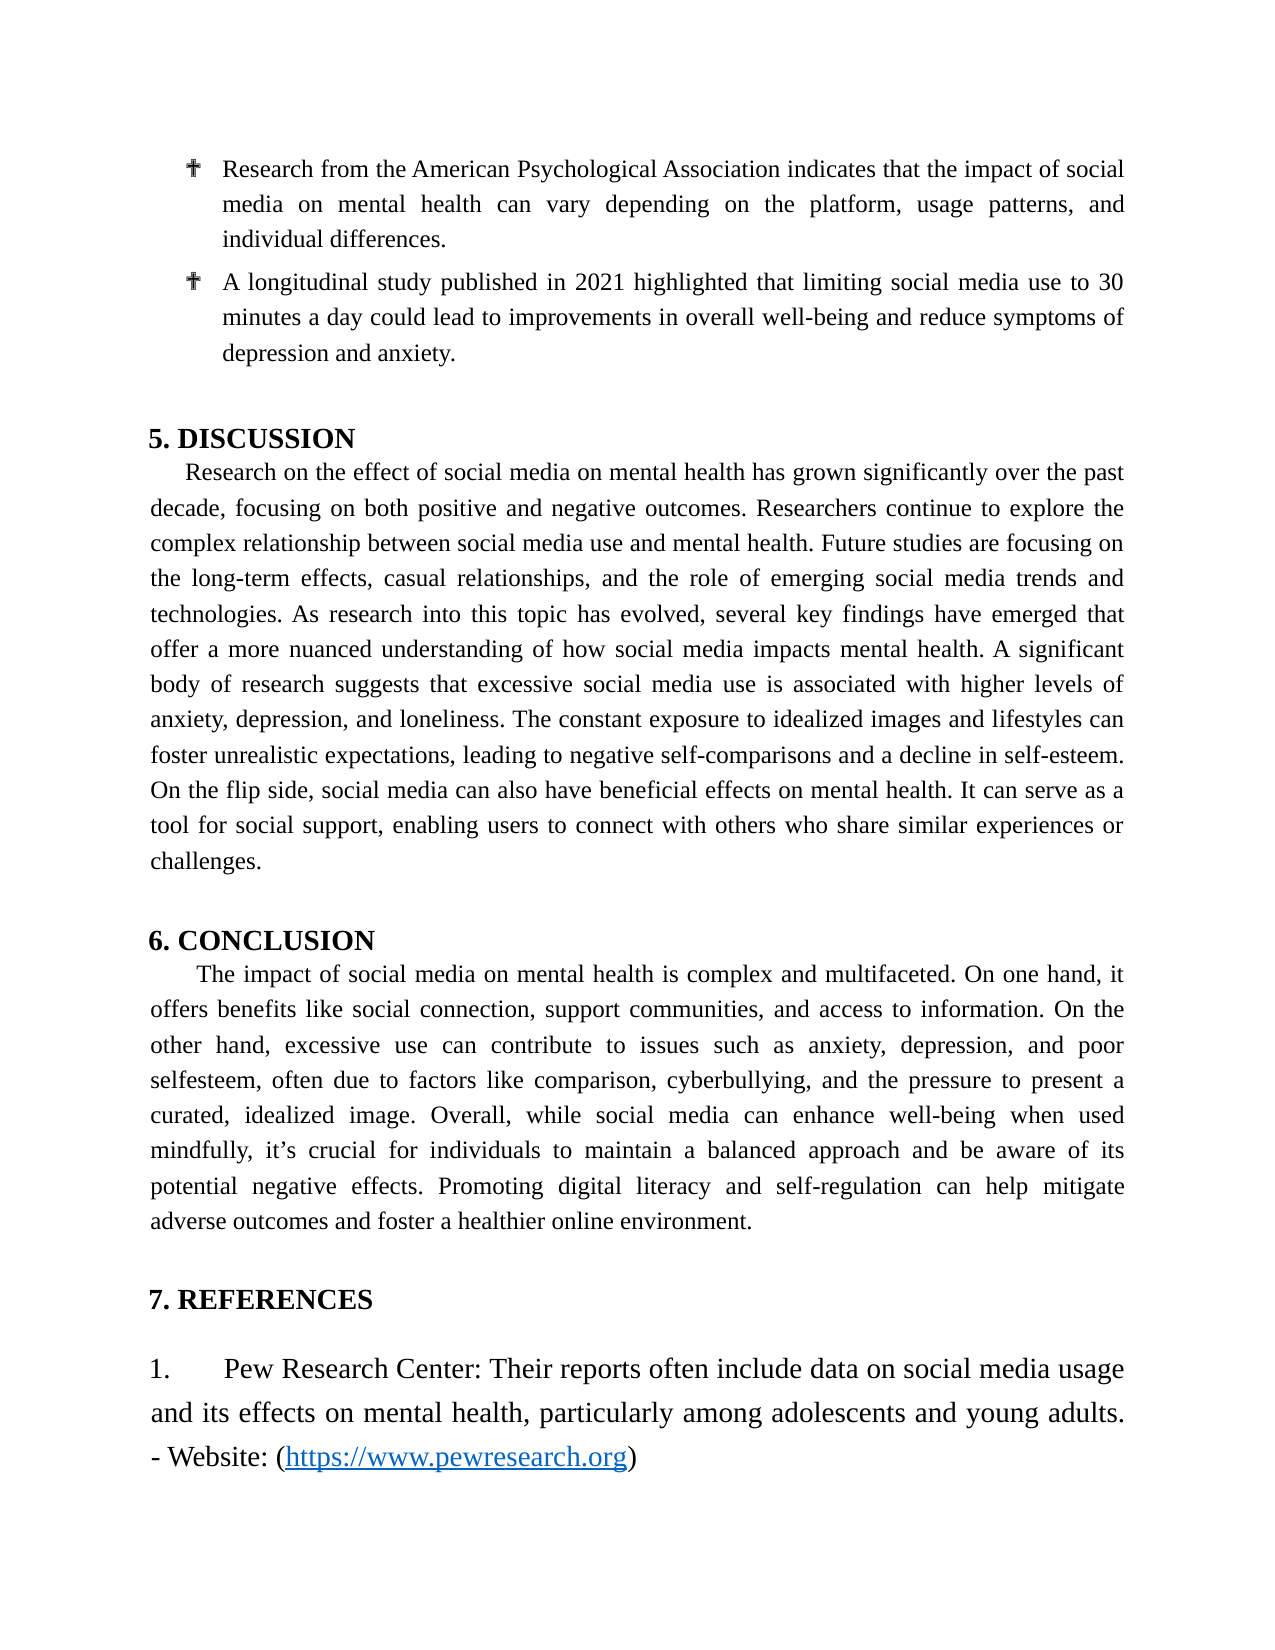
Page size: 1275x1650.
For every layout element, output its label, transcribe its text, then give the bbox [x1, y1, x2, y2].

text The impact of social media on mental health is complex and multifaceted. On one hand, it offers benefits like social connection, support communities, and access to information. On the other hand, excessive use can contribute to issues such as anxiety, depression, and poor selfesteem, often due to factors like comparison, cyberbullying, and the pressure to present a curated, idealized image. Overall, while social media can enhance well-being when used mindfully, it’s crucial for individuals to maintain a balanced approach and be aware of its potential negative effects. Promoting digital literacy and self-regulation can help mitigate adverse outcomes and foster a healthier online environment. [150, 959, 1126, 1235]
list Pew Research Center: Their reports often include data on social media usage and its effects on mental health, particularly among adolescents and young adults. - Website: (https://www.pewresearch.org) [148, 1351, 1126, 1472]
subtitle REFERENCES [148, 1282, 1125, 1316]
subtitle CONCLUSION [148, 923, 1125, 956]
list Research from the American Psychological Association indicates that the impact of social media on mental health can vary depending on the platform, usage patterns, and individual differences. [184, 154, 1126, 253]
list A longitudinal study published in 2021 highlighted that limiting social media use to 30 minutes a day could lead to improvements in overall well-being and reduce symptoms of depression and anxiety. [184, 267, 1126, 367]
subtitle DISCUSSION [148, 421, 1125, 455]
text Research on the effect of social media on mental health has grown significantly over the past decade, focusing on both positive and negative outcomes. Researchers continue to explore the complex relationship between social media use and mental health. Future studies are focusing on the long-term effects, casual relationships, and the role of emerging social media trends and technologies. As research into this topic has evolved, several key findings have emerged that offer a more nuanced understanding of how social media impacts mental health. A significant body of research suggests that excessive social media use is associated with higher levels of anxiety, depression, and loneliness. The constant exposure to idealized images and lifestyles can foster unrealistic expectations, leading to negative self-comparisons and a decline in self-esteem. On the flip side, social media can also have beneficial effects on mental health. It can serve as a tool for social support, enabling users to connect with others who share similar experiences or challenges. [150, 457, 1126, 874]
